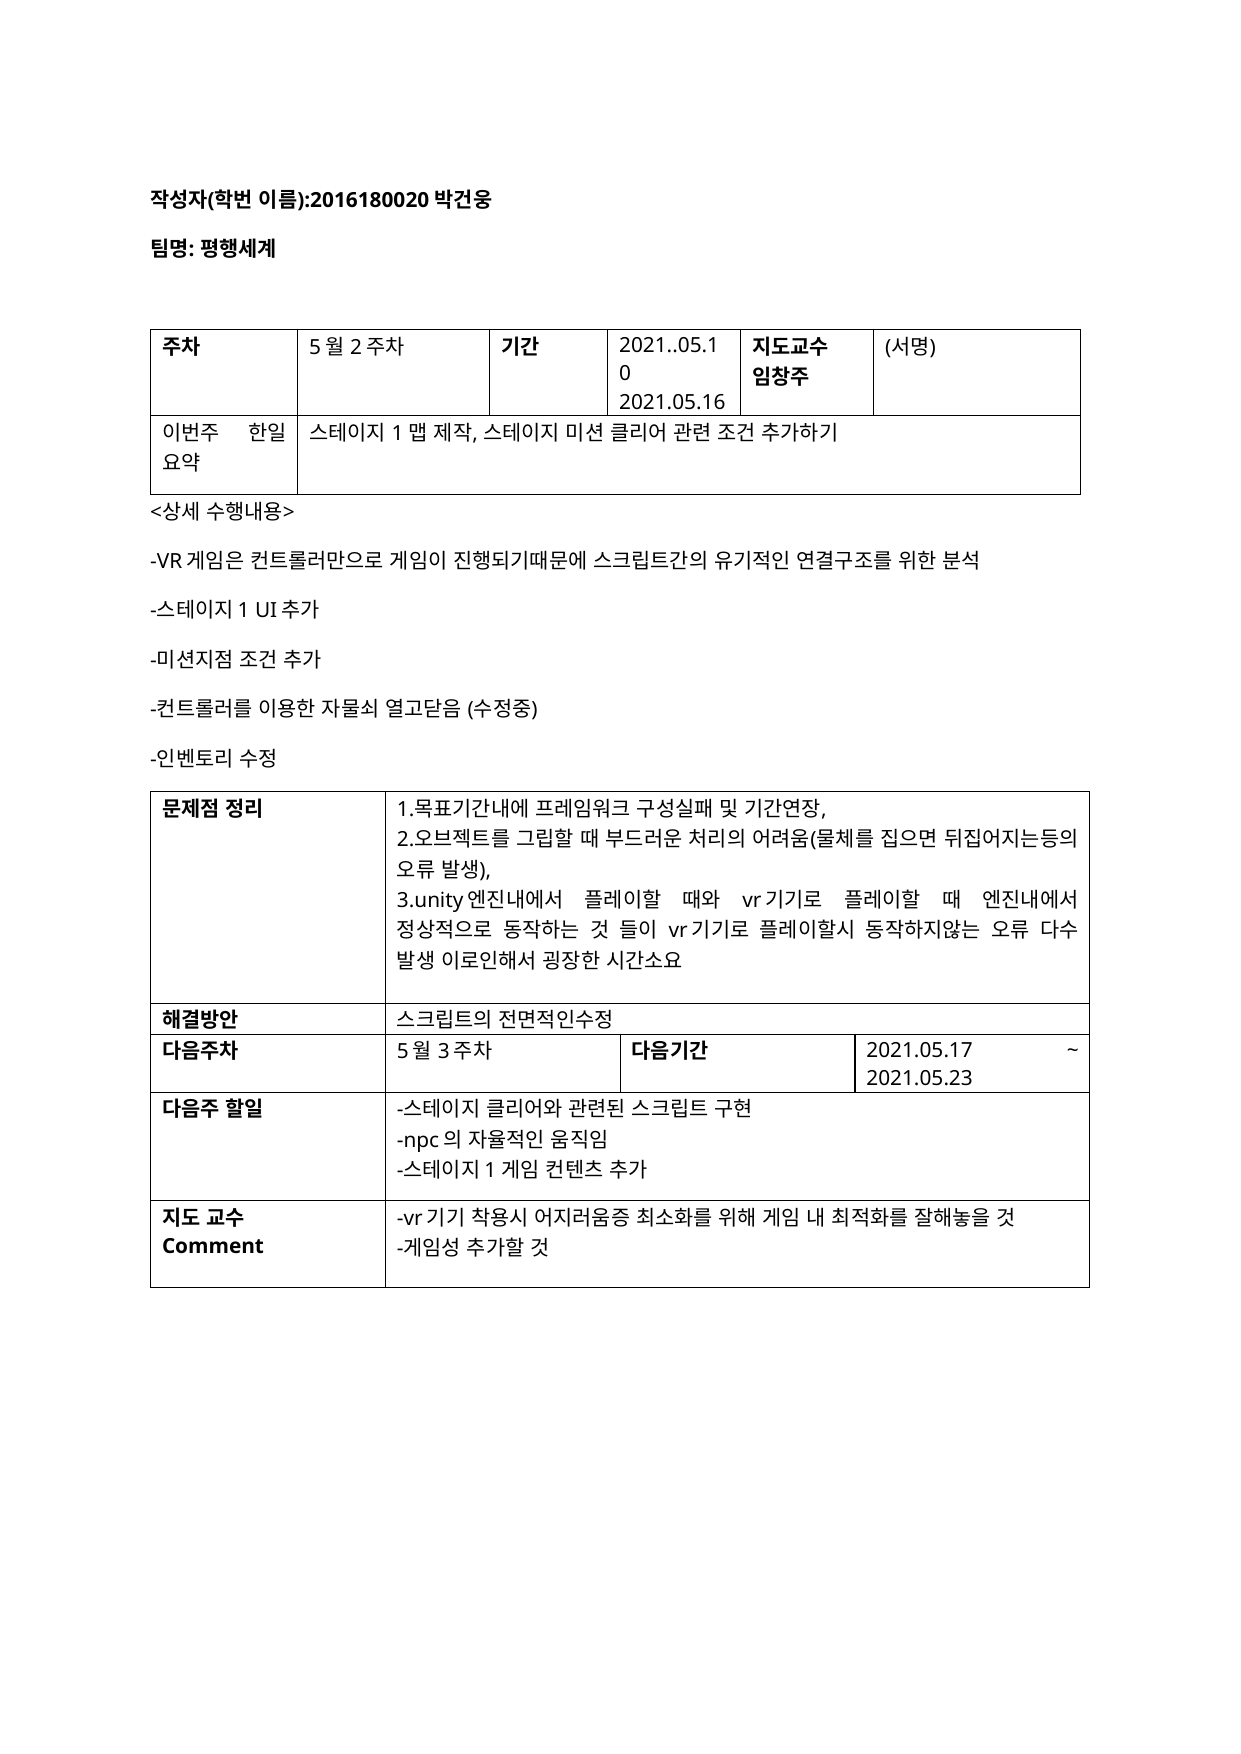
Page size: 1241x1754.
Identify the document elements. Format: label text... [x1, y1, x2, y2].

table_cell 2021.05.17 ~ 2021.05.23 [856, 1035, 1089, 1092]
table_header (서명) [874, 330, 1080, 415]
table_header 문제점 정리 [151, 792, 385, 1002]
table_cell 이번주 한일 요약 [151, 416, 297, 494]
text -미션지점 조건 추가 [150, 643, 1090, 673]
text <상세 수행내용> [150, 495, 1090, 525]
text -VR게임은 컨트롤러만으로 게임이 진행되기때문에 스크립트간의 유기적인 연결구조를 위한 분석 [150, 544, 1090, 575]
table_cell 스테이지 1 맵 제작, 스테이지 미션 클리어 관련 조건 추가하기 [298, 416, 1080, 494]
table_cell 5월 3주차 [386, 1035, 620, 1092]
table_cell 다음기간 [621, 1035, 854, 1092]
text -컨트롤러를 이용한 자물쇠 열고닫음 (수정중) [150, 692, 1090, 723]
table_header 주차 [151, 330, 297, 415]
table_header 5월 2주차 [298, 330, 489, 415]
table_cell -vr기기 착용시 어지러움증 최소화를 위해 게임 내 최적화를 잘해놓을 것 -게임성 추가할 것 [386, 1201, 1089, 1287]
table_cell 다음주 할일 [151, 1093, 385, 1200]
text -스테이지1 UI추가 [150, 594, 1090, 624]
table_cell 스크립트의 전면적인수정 [386, 1004, 1089, 1034]
table_header 지도교수 임창주 [741, 330, 873, 415]
table_cell 지도 교수 Comment [151, 1201, 385, 1287]
table_cell 해결방안 [151, 1004, 385, 1034]
table_cell 다음주차 [151, 1035, 385, 1092]
table_cell -스테이지 클리어와 관련된 스크립트 구현 -npc의 자율적인 움직임 -스테이지1 게임 컨텐츠 추가 [386, 1093, 1089, 1200]
text -인벤토리 수정 [150, 742, 1090, 772]
table_header 2021..05.10 2021.05.16 [608, 330, 740, 415]
table_header 기간 [490, 330, 607, 415]
table_header 1.목표기간내에 프레임워크 구성실패 및 기간연장, 2.오브젝트를 그립할 때 부드러운 처리의 어려움(물체를 집으면 뒤집어지는등의 오류 발생), 3.unity엔진내에서 플레이할 때와 vr기기로 플레이할 때 엔진내에서 정상적으로 동작하는 것 들이 vr기기로 플레이할시 동작하지않는 오류 다수 발생 이로인해서 굉장한 시간소요 [386, 792, 1089, 1002]
